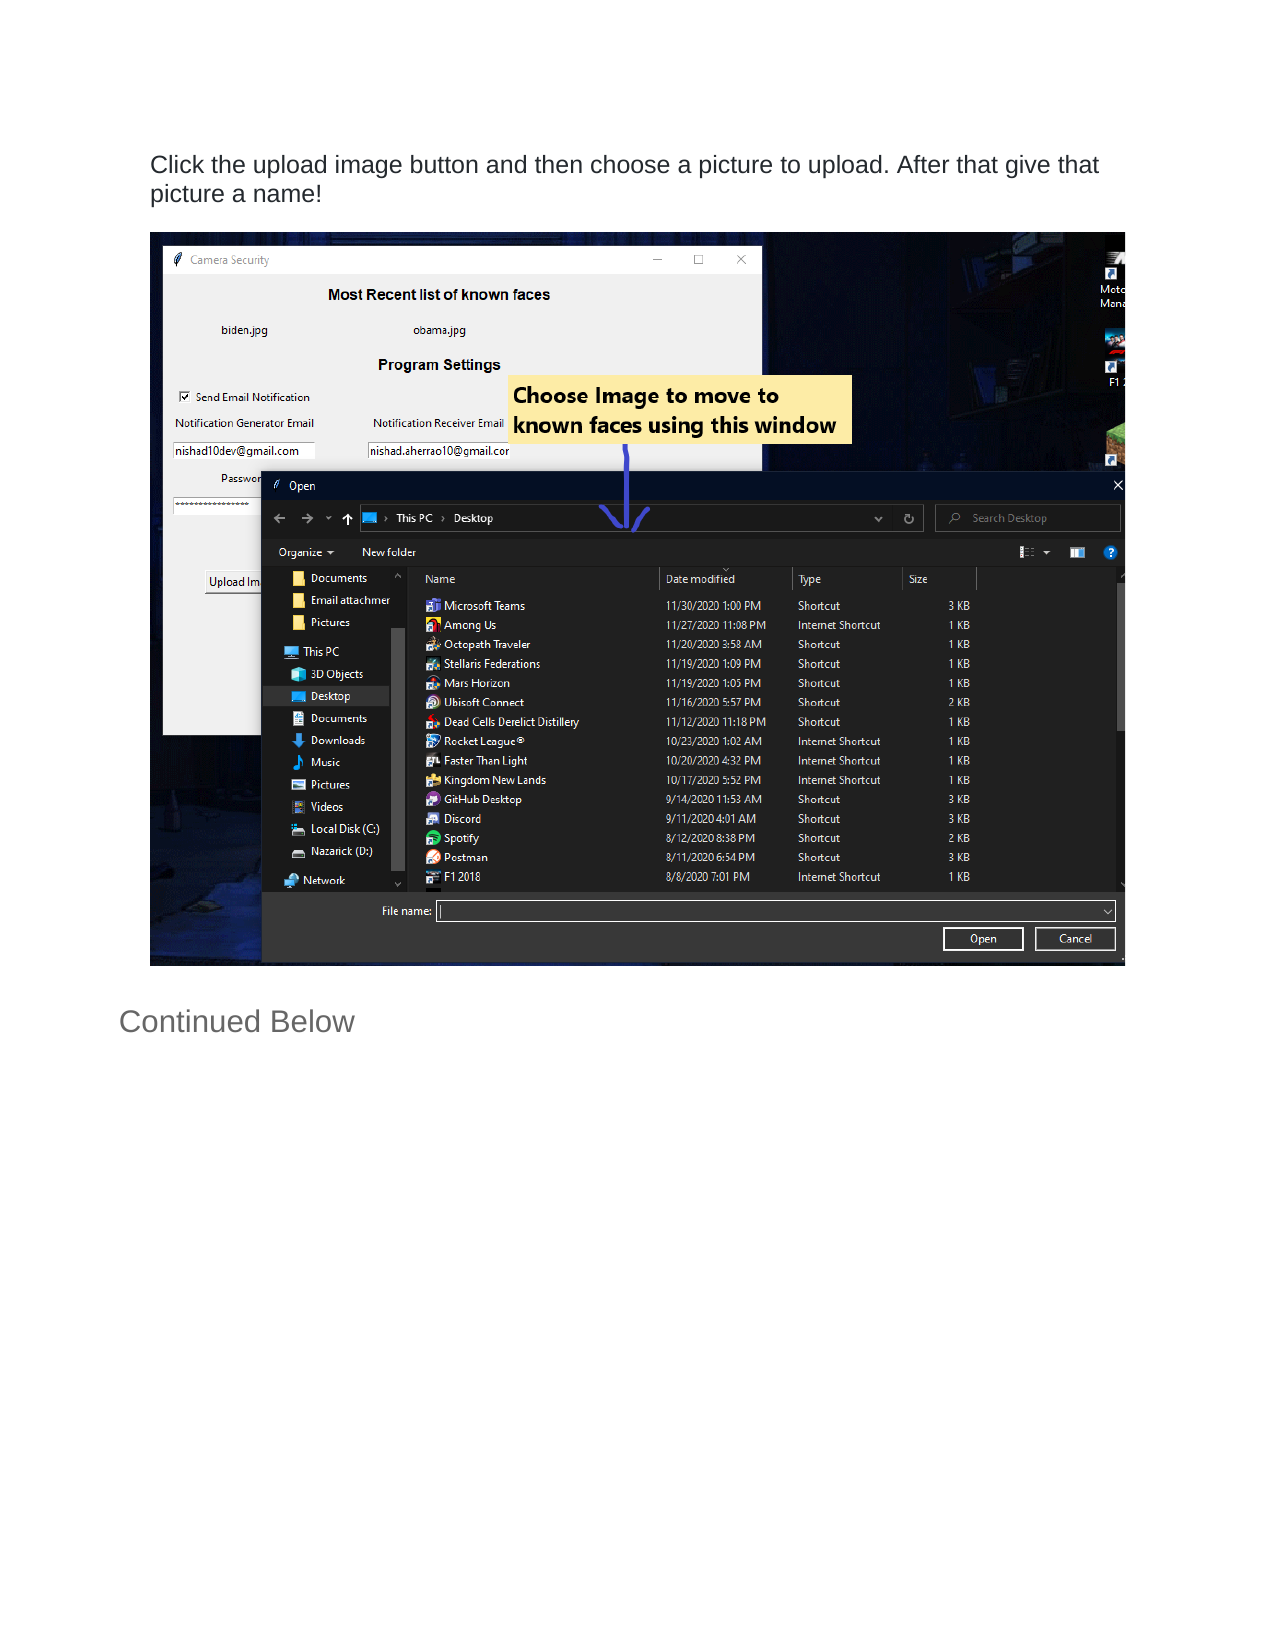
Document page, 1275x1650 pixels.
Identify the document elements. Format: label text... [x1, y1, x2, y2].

text Click the upload image button and then choose a picture to upload. After that give that picture a name! [150, 150, 1125, 207]
picture [150, 232, 1125, 966]
subtitle Continued Below [119, 1003, 1125, 1039]
